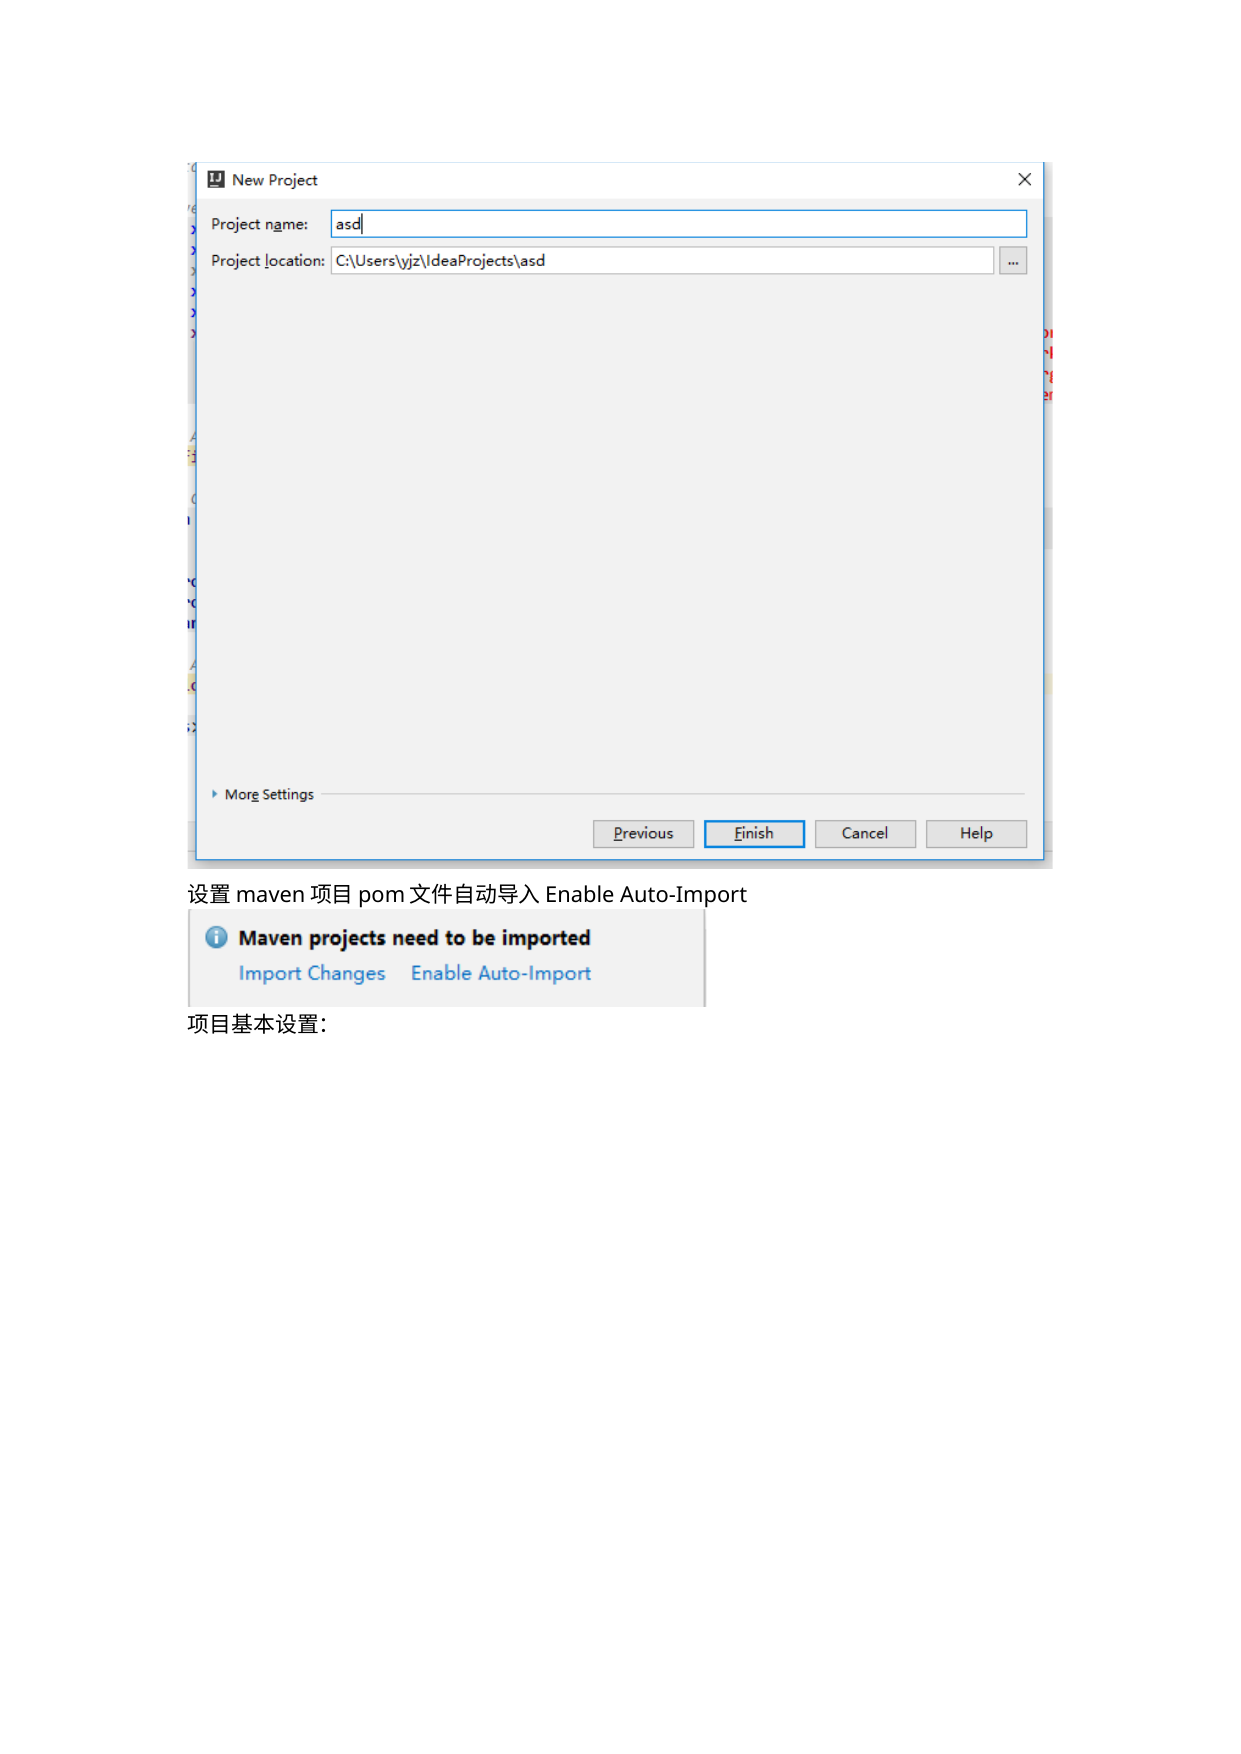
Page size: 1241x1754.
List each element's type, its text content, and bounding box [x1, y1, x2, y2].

picture [187, 162, 1053, 869]
text 项目基本设置： [187, 1007, 1053, 1039]
picture [187, 909, 707, 1007]
text 设置maven项目pom文件自动导入Enable Auto-Import [187, 877, 1053, 909]
